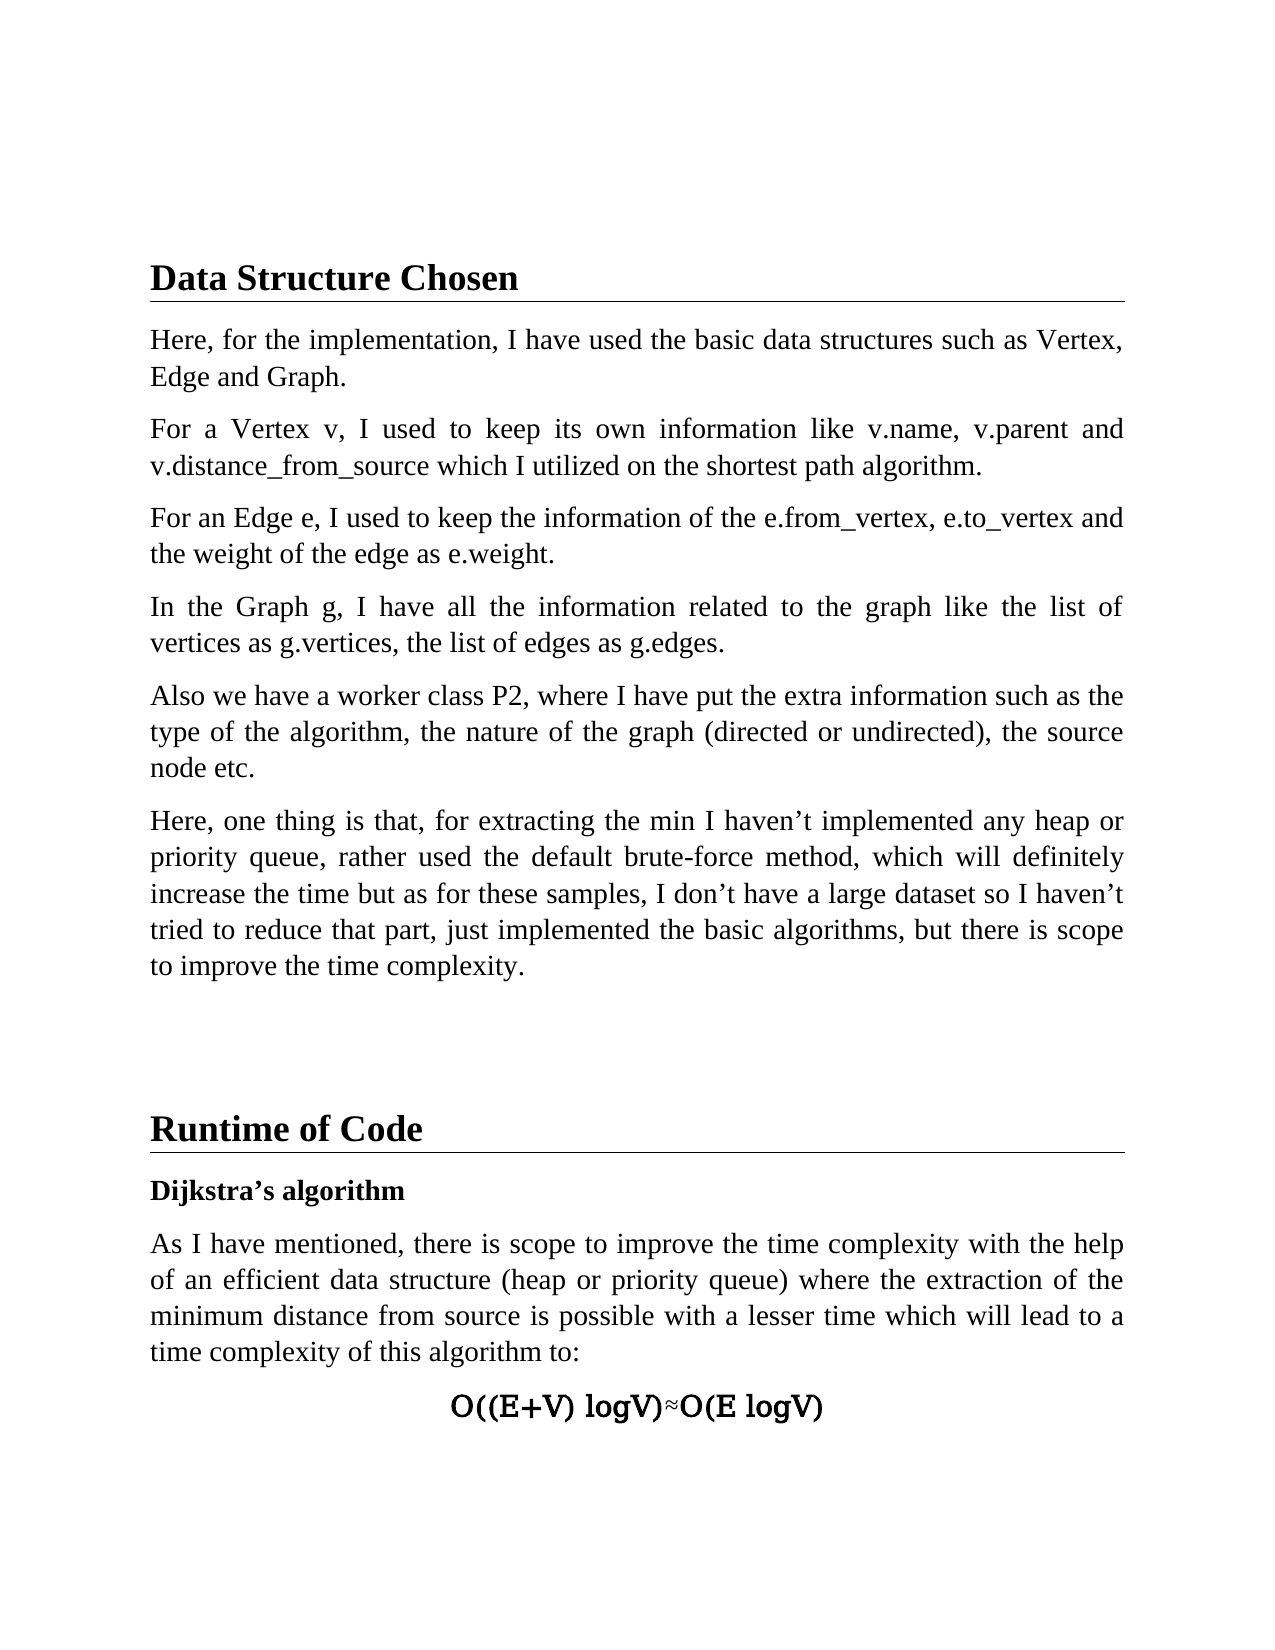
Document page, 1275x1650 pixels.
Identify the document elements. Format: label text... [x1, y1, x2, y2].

text Dijkstra’s algorithm [150, 1173, 1125, 1207]
text O((E+V) logV)O(E logV) [150, 1387, 1125, 1422]
text Here, one thing is that, for extracting the min I haven’t implemented any heap or priority queue, rather used the default brute-force method, which will definitely increase the time but as for these samples, I don’t have a large dataset so I haven’t tried to reduce that part, just implemented the basic algorithms, but there is scope to improve the time complexity. [150, 803, 1125, 982]
text Also we have a worker class P2, where I have put the extra information such as the type of the algorithm, the nature of the graph (directed or undirected), the source node etc. [150, 678, 1125, 784]
text For a Vertex v, I used to keep its own information like v.name, v.parent and v.distance_from_source which I utilized on the shortest path algorithm. [150, 411, 1125, 481]
text For an Edge e, I used to keep the information of the e.from_vertex, e.to_vertex and the weight of the edge as e.weight. [150, 500, 1125, 570]
text In the Graph g, I have all the information related to the graph like the list of vertices as g.vertices, the list of edges as g.edges. [150, 589, 1125, 659]
text Here, for the implementation, I have used the basic data structures such as Vertex, Edge and Graph. [150, 322, 1125, 392]
text As I have mentioned, there is scope to improve the time complexity with the help of an efficient data structure (heap or priority queue) where the extraction of the minimum distance from source is possible with a lesser time which will lead to a time complexity of this algorithm to: [150, 1226, 1125, 1368]
text Runtime of Code [150, 1106, 1125, 1152]
text Data Structure Chosen [150, 256, 1125, 301]
